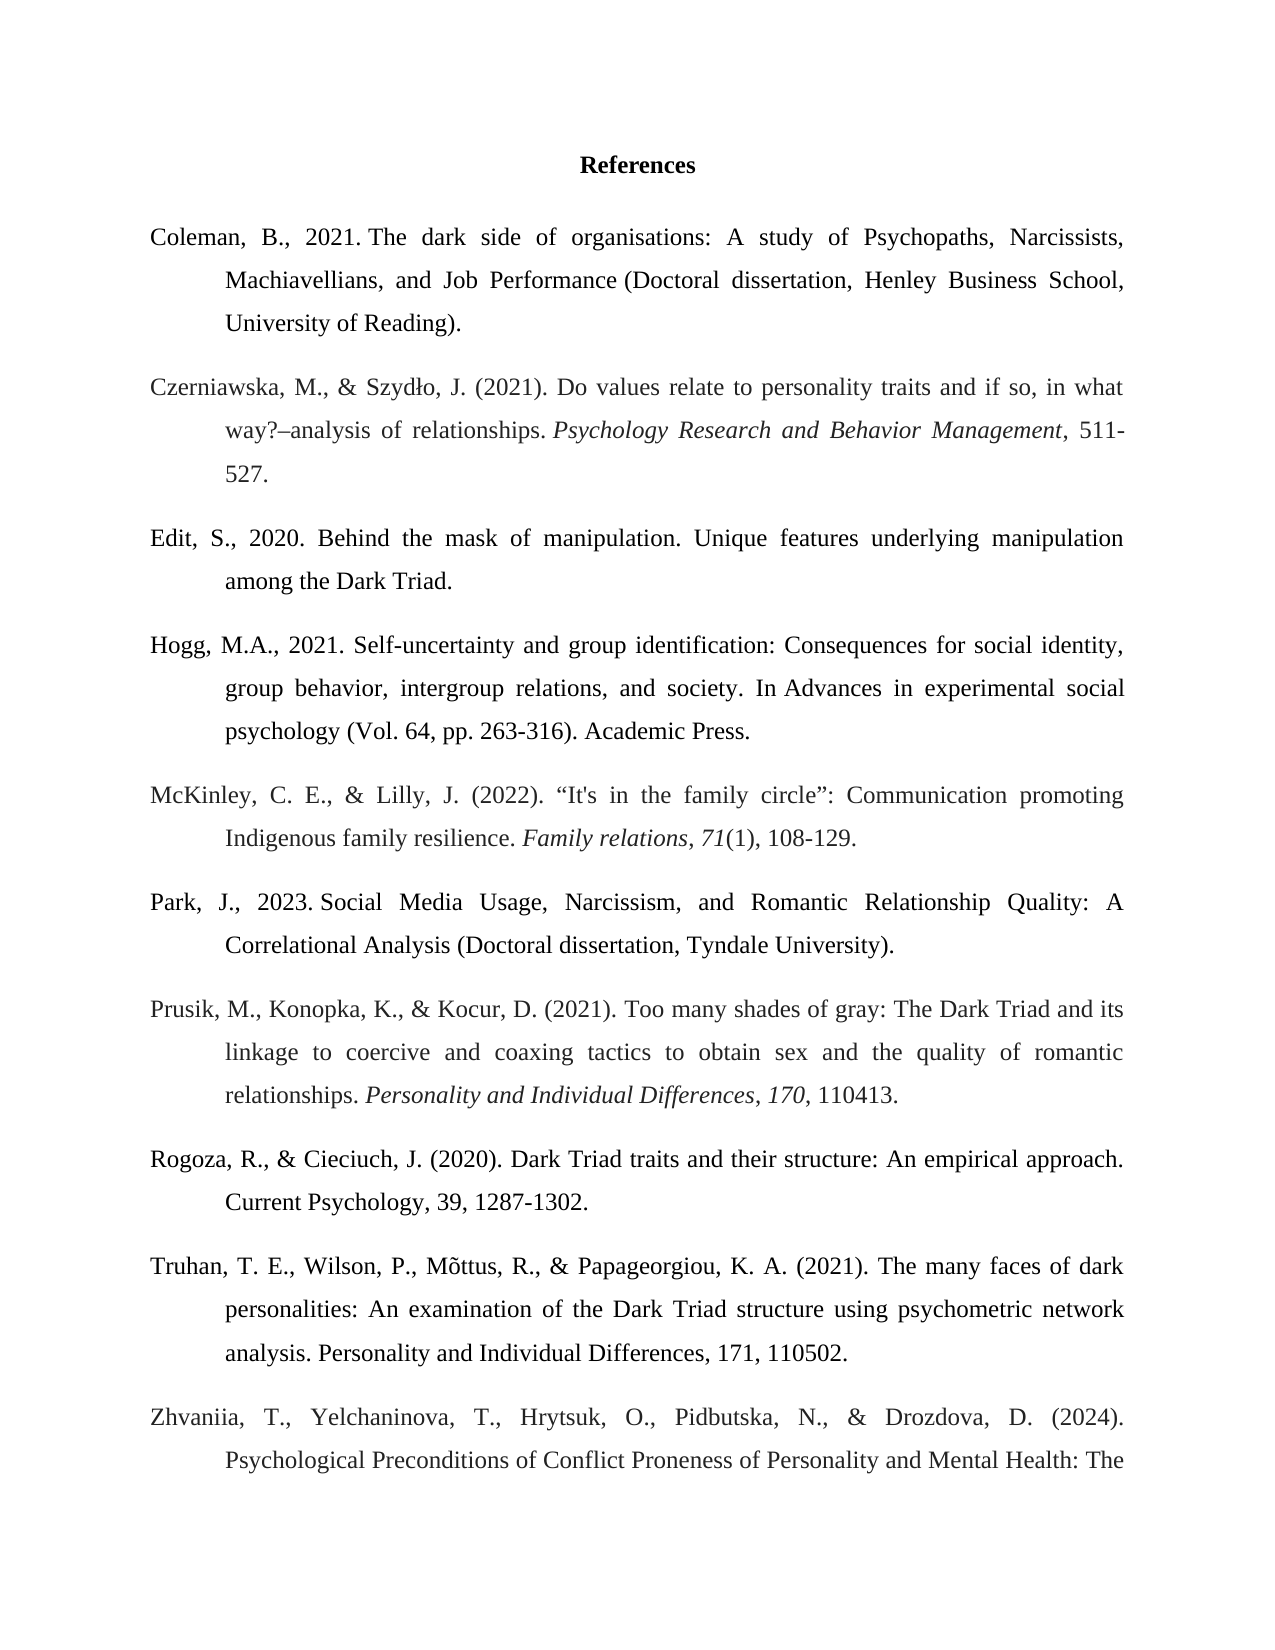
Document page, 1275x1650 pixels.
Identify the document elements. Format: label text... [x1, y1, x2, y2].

text Truhan, T. E., Wilson, P., Mõttus, R., & Papageorgiou, K. A. (2021). The many faces of dark personalities: An examination of the Dark Triad structure using psychometric network analysis. Personality and Individual Differences, 171, 110502. [150, 1280, 1125, 1366]
text Prusik, M., Konopka, K., & Kocur, D. (2021). Too many shades of gray: The Dark Triad and its linkage to coercive and coaxing tactics to obtain sex and the quality of romantic relationships. Personality and Individual Differences, 170, 110413. [150, 1023, 1125, 1109]
text Czerniawska, M., & Szydło, J. (2021). Do values relate to personality traits and if so, in what way?–analysis of relationships. Psychology Research and Behavior Management, 511-527. [150, 401, 1125, 487]
text Hogg, M.A., 2021. Self-uncertainty and group identification: Consequences for social identity, group behavior, intergroup relations, and society. In Advances in experimental social psychology (Vol. 64, pp. 263-316). Academic Press. [150, 658, 1125, 745]
text Coleman, B., 2021. The dark side of organisations: A study of Psychopaths, Narcissists, Machiavellians, and Job Performance (Doctoral dissertation, Henley Business School, University of Reading). [150, 251, 1125, 337]
text Edit, S., 2020. Behind the mask of manipulation. Unique features underlying manipulation among the Dark Triad. [150, 551, 1125, 594]
text Park, J., 2023. Social Media Usage, Narcissism, and Romantic Relationship Quality: A Correlational Analysis (Doctoral dissertation, Tyndale University). [150, 916, 1125, 959]
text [150, 1430, 1125, 1473]
subtitle References [150, 150, 1125, 179]
text Rogoza, R., & Cieciuch, J. (2020). Dark Triad traits and their structure: An empirical approach. Current Psychology, 39, 1287-1302. [150, 1144, 1125, 1216]
text McKinley, C. E., & Lilly, J. (2022). “It's in the family circle”: Communication promoting Indigenous family resilience. Family relations, 71(1), 108-129. [150, 809, 1125, 852]
